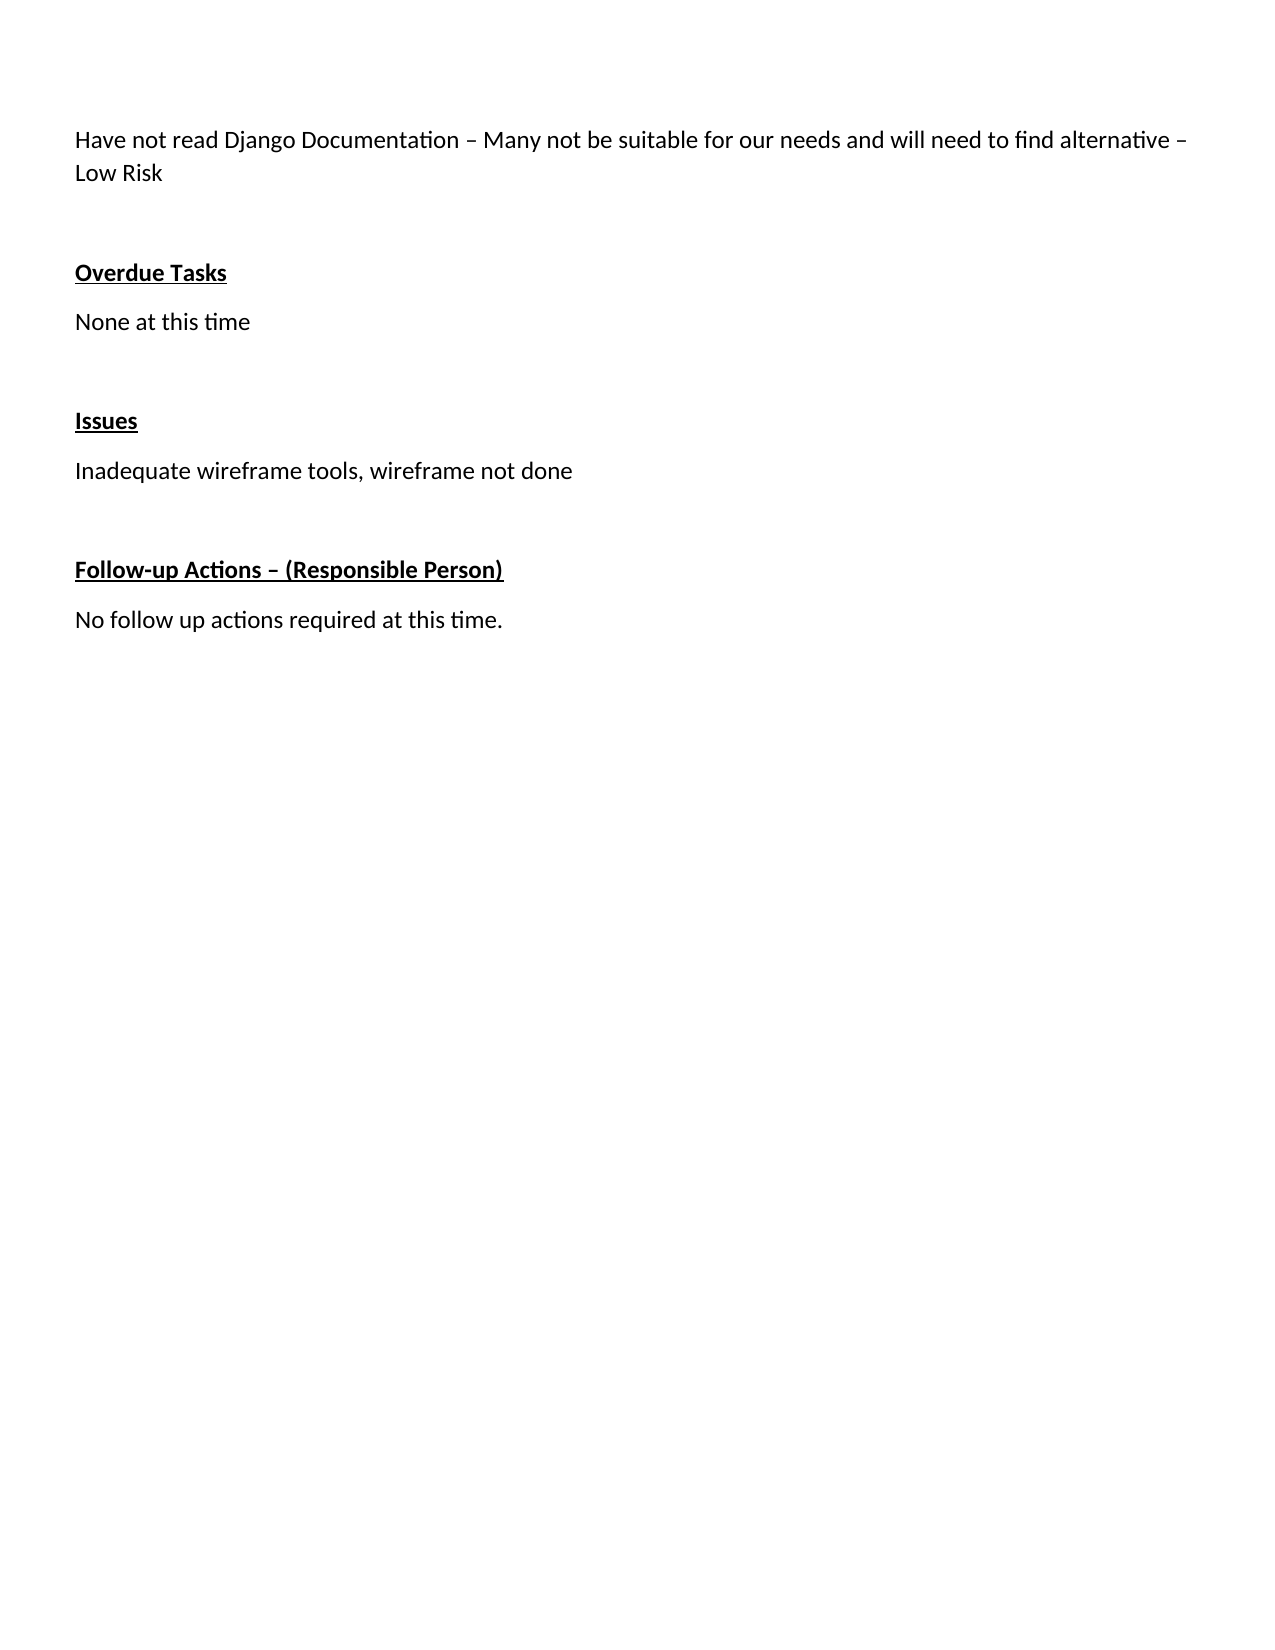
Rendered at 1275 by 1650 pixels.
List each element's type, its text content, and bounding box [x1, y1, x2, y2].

text Follow-up Actions – (Responsible Person) [75, 554, 1200, 585]
text No follow up actions required at this time. [75, 604, 1200, 634]
text Inadequate wireframe tools, wireframe not done [75, 455, 1200, 486]
text Issues [75, 405, 1200, 436]
text Have not read Django Documentation – Many not be suitable for our needs and will need to find alternative – Low Risk [75, 124, 1200, 188]
text None at this time [75, 306, 1200, 337]
text Overdue Tasks [75, 257, 1200, 287]
